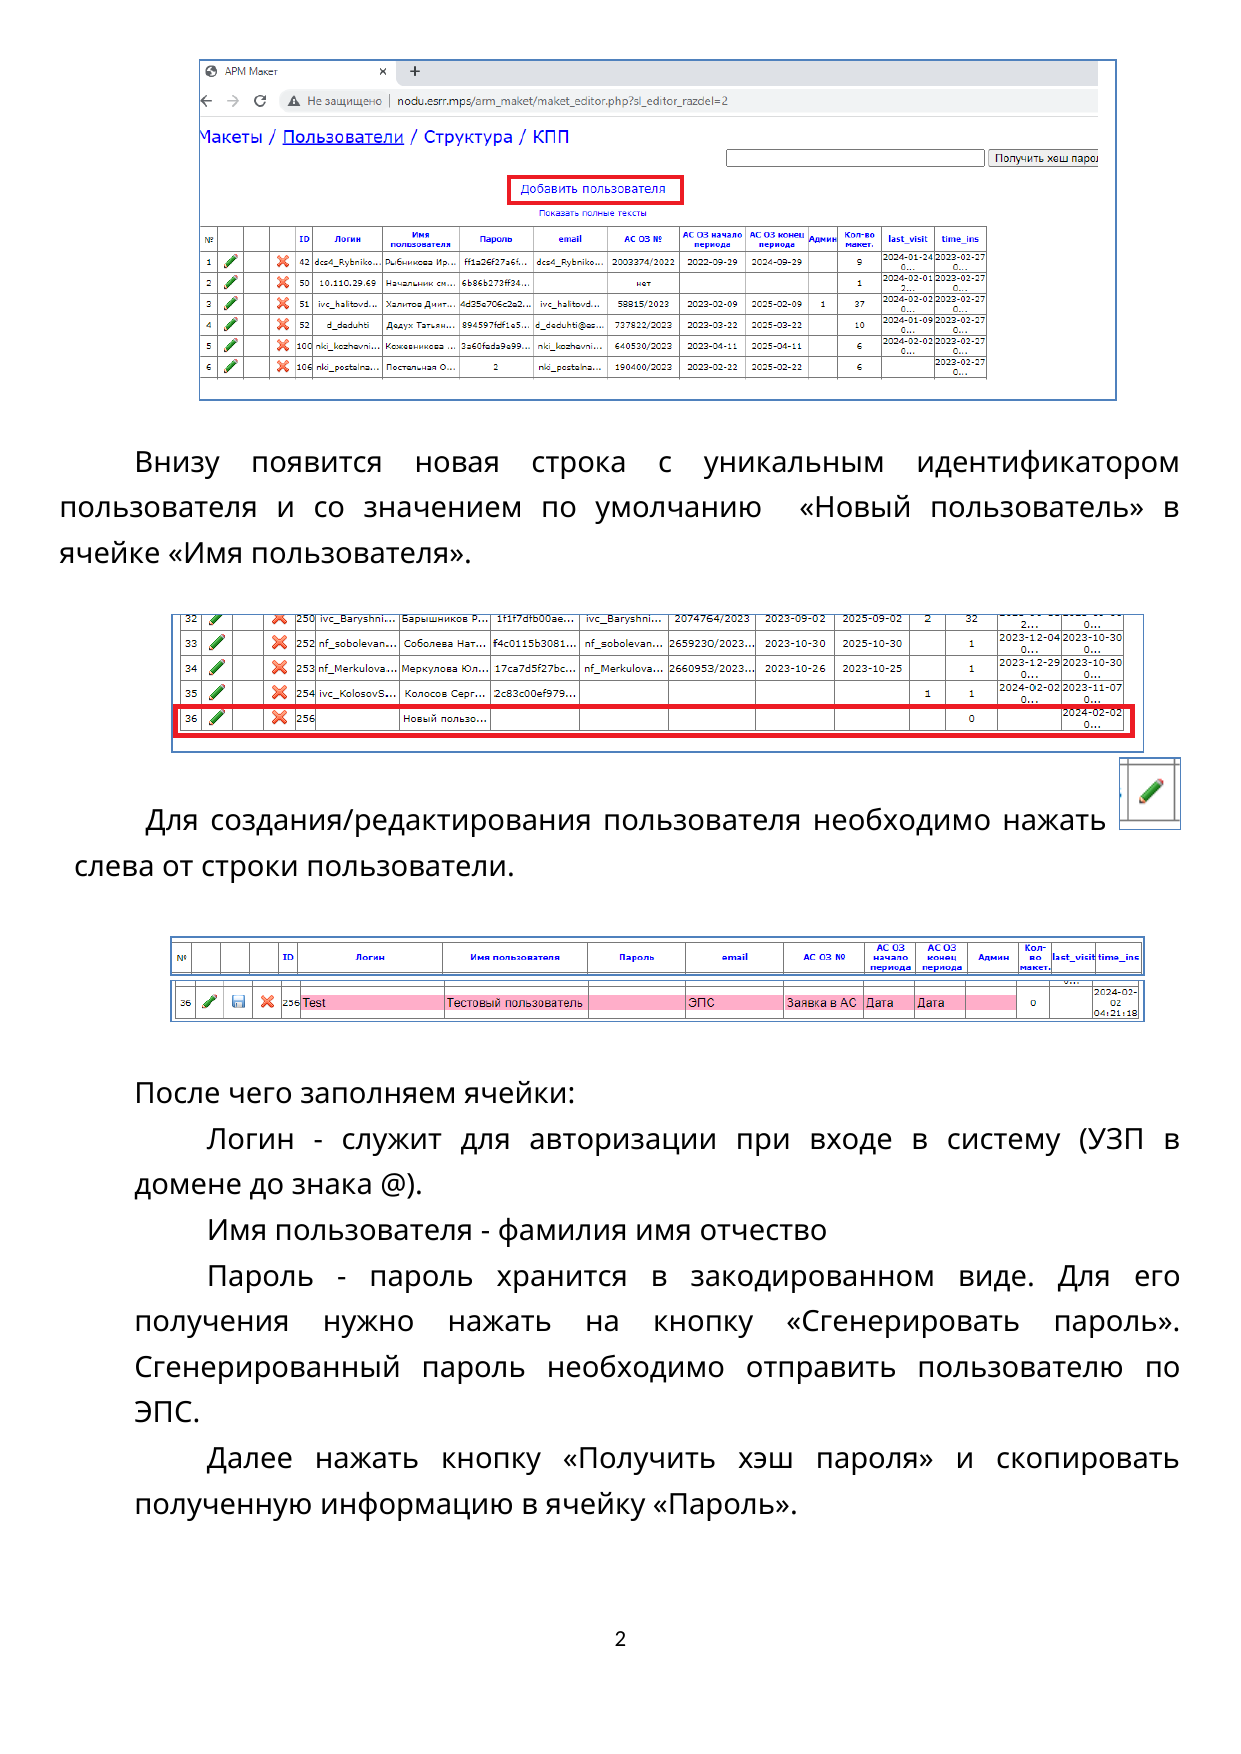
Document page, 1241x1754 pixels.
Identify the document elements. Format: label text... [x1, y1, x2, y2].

list Далее нажать кнопку «Получить хэш пароля» и скопировать полученную информацию в ячейку «Пароль». [134, 1437, 1181, 1523]
list Имя пользователя - фамилия имя отчество [134, 1209, 1181, 1249]
list Для создания/редактирования пользователя необходимо нажать слева от строки пользователи. [74, 757, 1181, 884]
picture [172, 981, 1143, 1021]
picture [173, 615, 1143, 751]
list После чего заполняем ячейки: [134, 1072, 1181, 1112]
picture [172, 938, 1143, 974]
list Пароль - пароль хранится в закодированном виде. Для его получения нужно нажать на кнопку «Сгенерировать пароль». Сгенерированный пароль необходимо отправить пользователю по ЭПС. [134, 1255, 1181, 1431]
list Логин - служит для авторизации при входе в систему (УЗП в домене до знака @). [134, 1118, 1181, 1203]
picture [1120, 759, 1180, 829]
list Внизу появится новая строка с уникальным идентификатором пользователя и со значением по умолчанию «Новый пользователь» в ячейке «Имя пользователя». [59, 441, 1181, 572]
picture [200, 61, 1115, 399]
